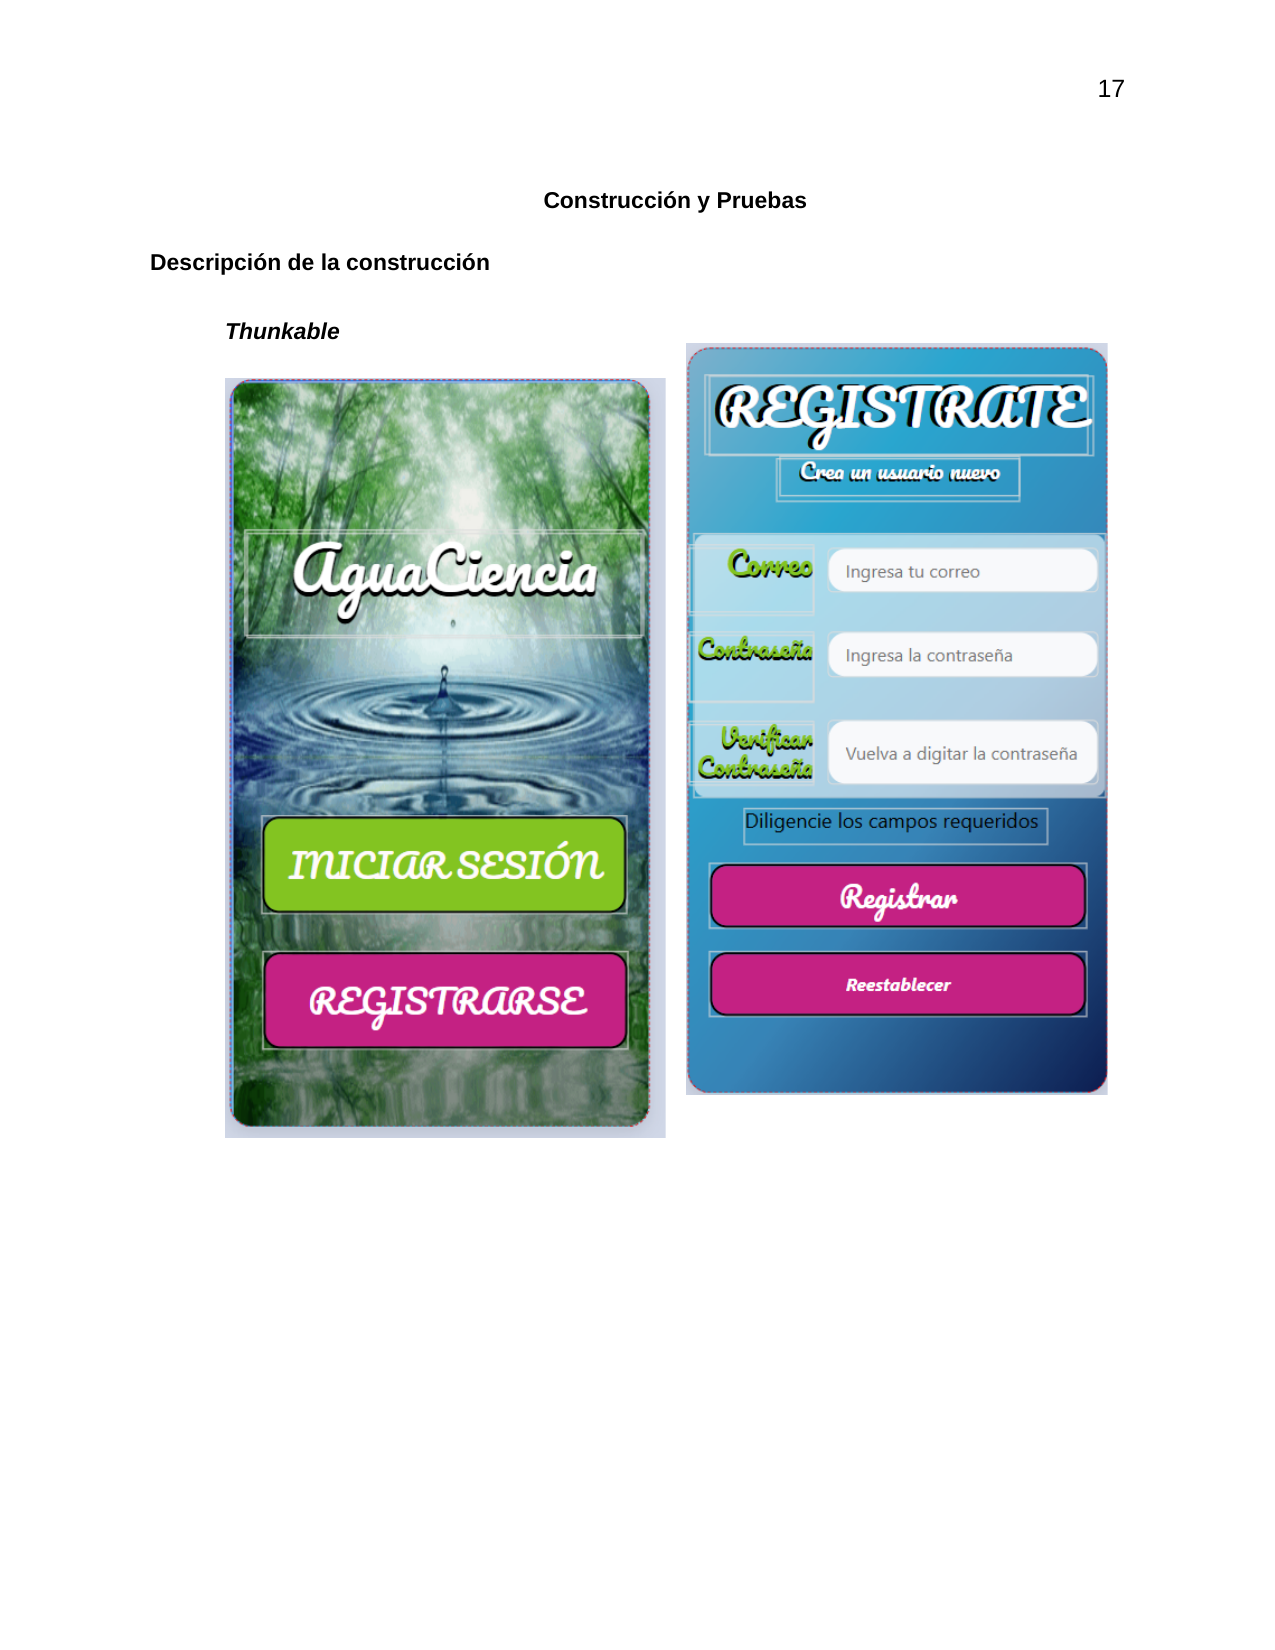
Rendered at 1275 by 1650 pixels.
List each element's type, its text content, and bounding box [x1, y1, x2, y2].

subtitle Thunkable [150, 318, 1125, 344]
picture [225, 378, 666, 1138]
subtitle Construcción y Pruebas [150, 187, 1125, 214]
picture [686, 343, 1108, 1095]
subtitle Descripción de la construcción [150, 248, 1125, 275]
